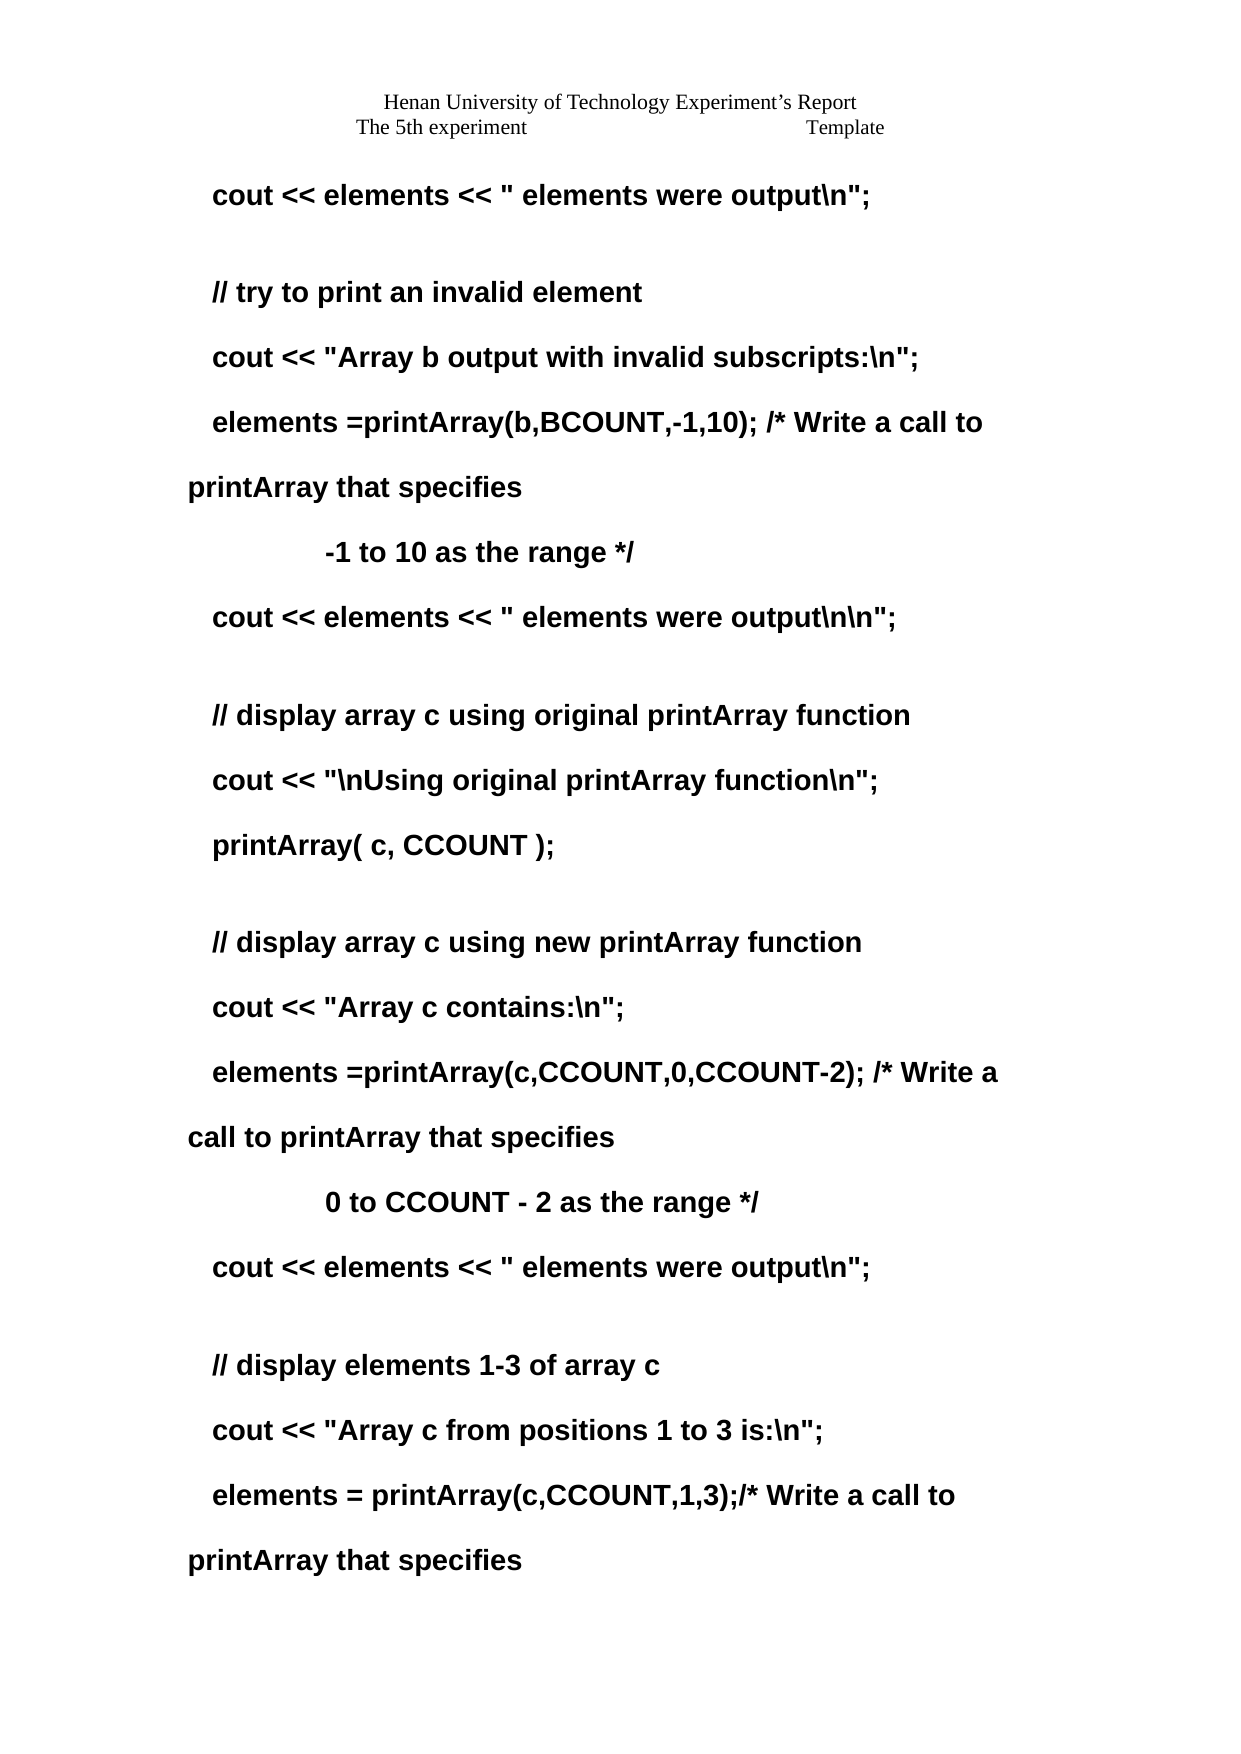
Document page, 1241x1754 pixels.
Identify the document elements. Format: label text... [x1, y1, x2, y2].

text cout << "\nUsing original printArray function\n"; [187, 747, 1053, 812]
text cout << elements << " elements were output\n"; [187, 162, 1053, 227]
text cout << "Array c contains:\n"; [187, 974, 1053, 1039]
text cout << elements << " elements were output\n\n"; [187, 584, 1053, 649]
text cout << "Array b output with invalid subscripts:\n"; [187, 324, 1053, 389]
text cout << elements << " elements were output\n"; [187, 1234, 1053, 1299]
text elements =printArray(b,BCOUNT,-1,10); /* Write a call to printArray that specifies [187, 389, 1053, 519]
text elements =printArray(c,CCOUNT,0,CCOUNT-2); /* Write a call to printArray that specifies [187, 1039, 1053, 1169]
text // display array c using new printArray function [187, 909, 1053, 974]
text // try to print an invalid element [187, 259, 1053, 324]
text 0 to CCOUNT - 2 as the range */ [187, 1169, 1053, 1234]
text // display array c using original printArray function [187, 682, 1053, 747]
text // display elements 1-3 of array c [187, 1332, 1053, 1397]
text cout << "Array c from positions 1 to 3 is:\n"; [187, 1397, 1053, 1462]
text printArray( c, CCOUNT ); [187, 812, 1053, 877]
text elements = printArray(c,CCOUNT,1,3);/* Write a call to printArray that specifies [187, 1462, 1053, 1592]
text -1 to 10 as the range */ [187, 519, 1053, 584]
